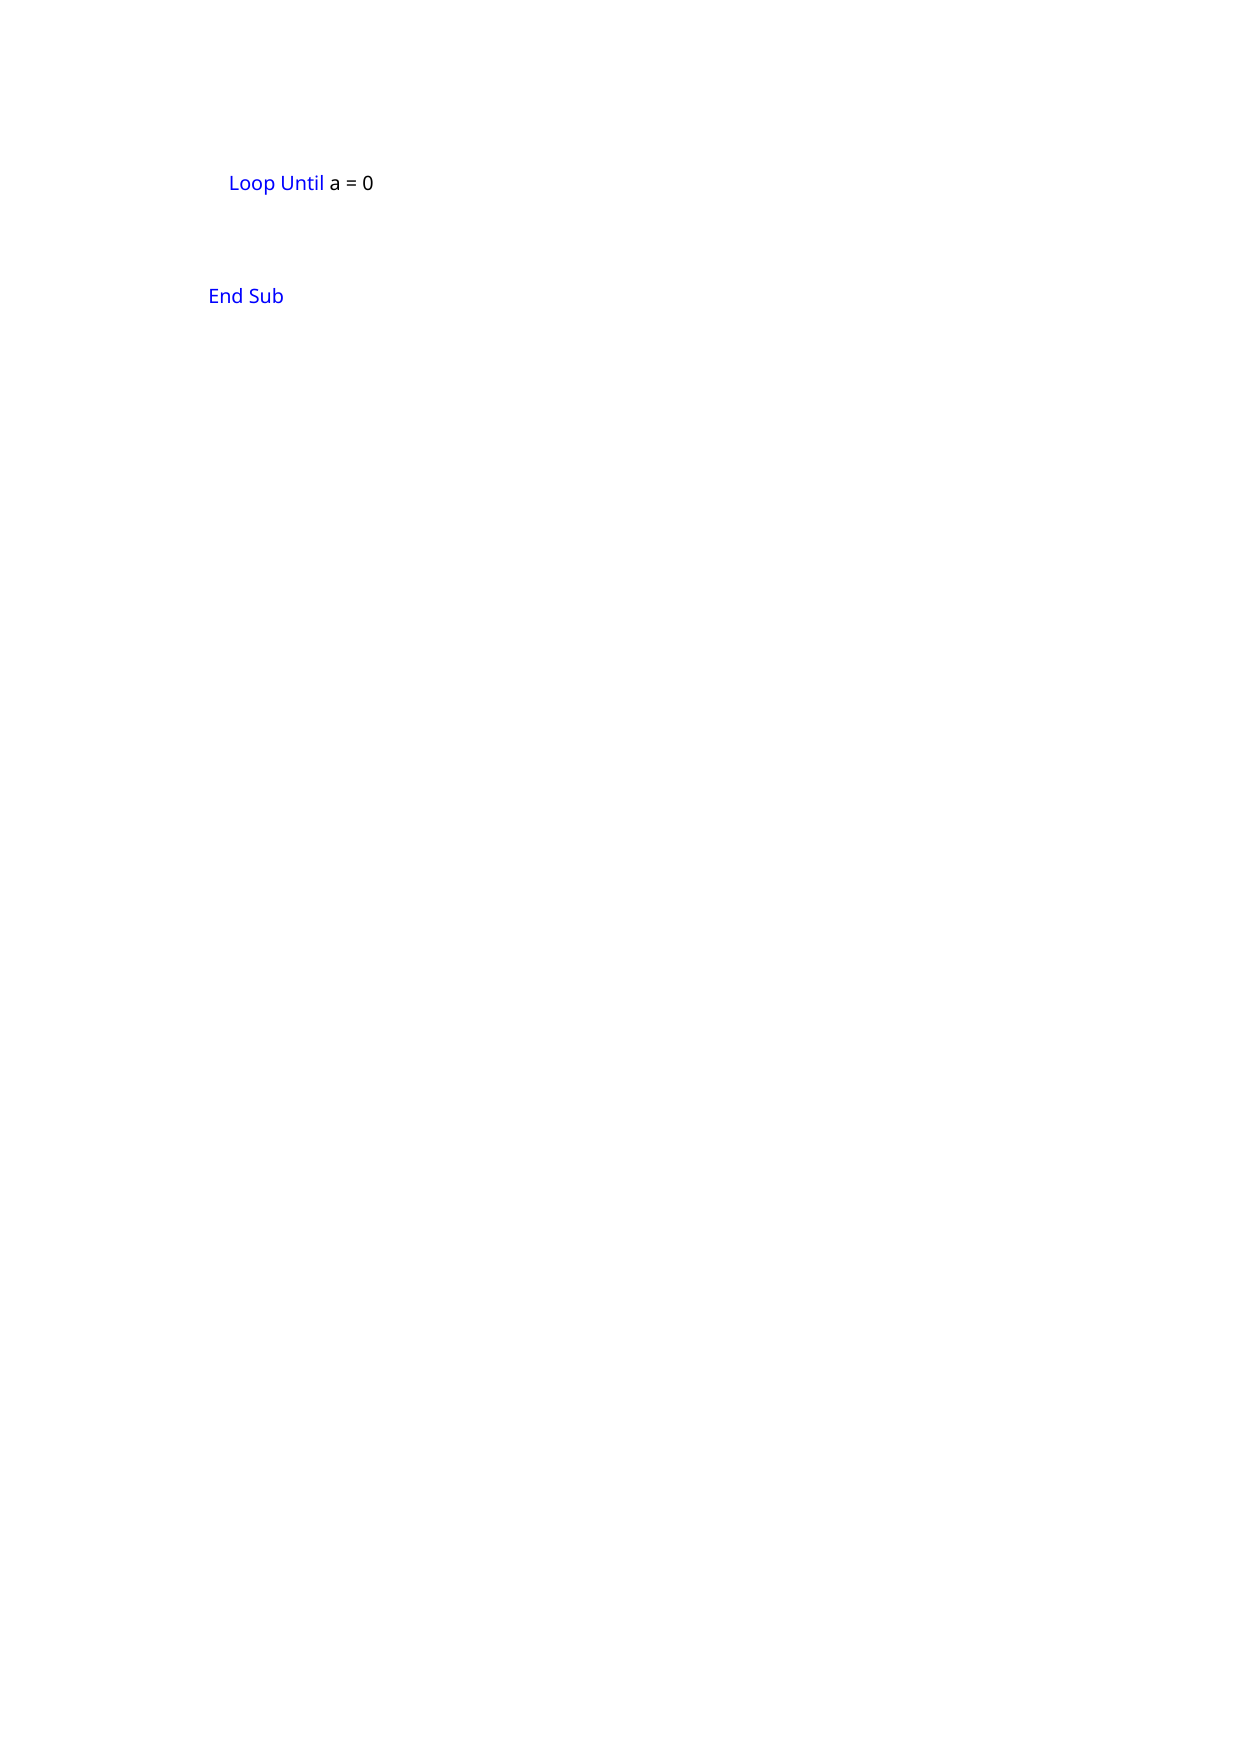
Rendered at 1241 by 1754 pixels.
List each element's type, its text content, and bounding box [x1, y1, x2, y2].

text End Sub [187, 277, 1053, 314]
text Loop Until a = 0 [187, 164, 1053, 202]
